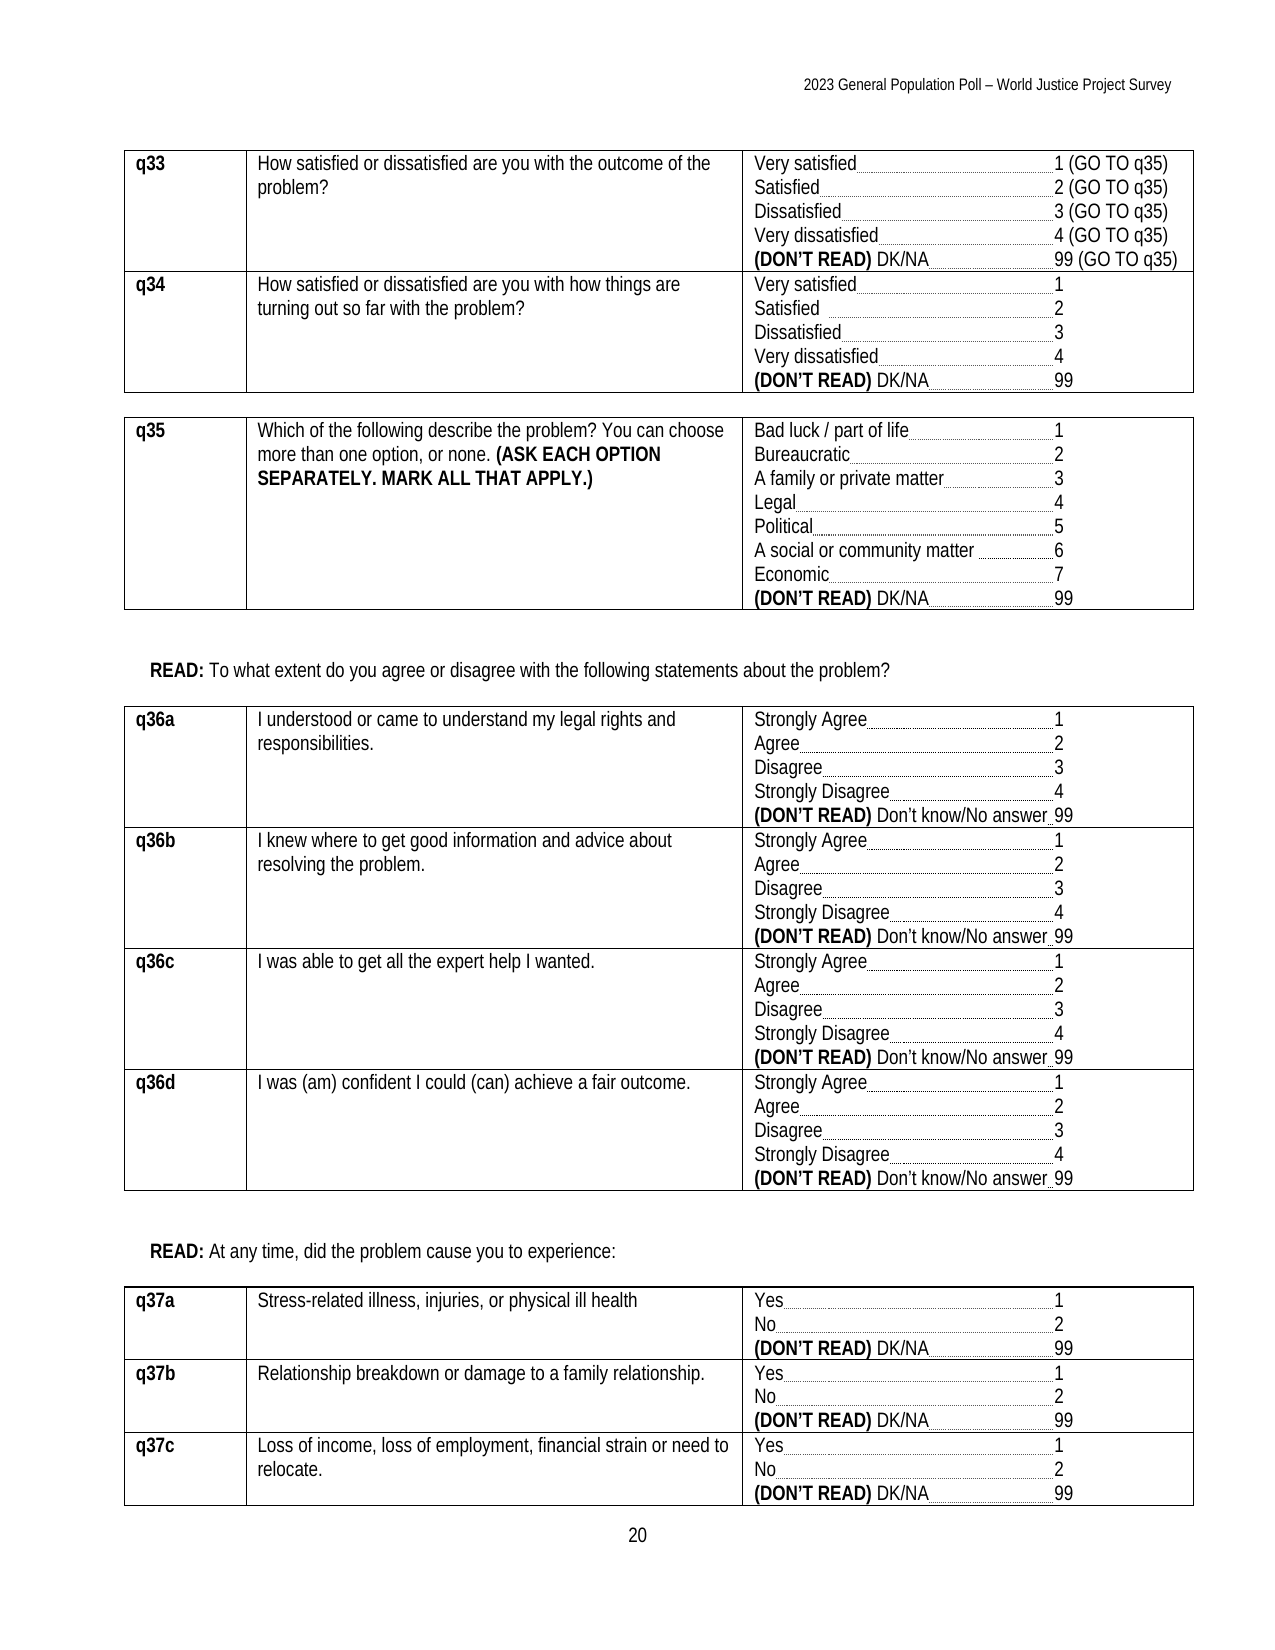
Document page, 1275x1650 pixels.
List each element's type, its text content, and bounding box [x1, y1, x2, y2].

table_cell I knew where to get good information and advice about resolving the problem. [247, 828, 742, 948]
table_header I understood or came to understand my legal rights and responsibilities. [247, 707, 742, 827]
table_cell I was (am) confident I could (can) achieve a fair outcome. [247, 1070, 742, 1189]
table_cell Relationship breakdown or damage to a family relationship. [247, 1360, 742, 1432]
table_cell Strongly Agree 1 Agree 2 Disagree 3 Strongly Disagree 4 (DON’T READ) Don’t know/No answer 99 [743, 1070, 1193, 1189]
table_cell How satisfied or dissatisfied are you with how things are turning out so far with the problem? [247, 272, 742, 392]
table_cell q37b [125, 1360, 246, 1432]
table_header Bad luck / part of life 1 Bureaucratic 2 A family or private matter 3 Legal 4 Political 5 A social or community matter 6 Economic 7 (DON’T READ) DK/NA 99 [743, 418, 1193, 609]
table_header Which of the following describe the problem? You can choose more than one option, or none. (ASK EACH OPTION SEPARATELY. MARK ALL THAT APPLY.) [247, 418, 742, 609]
table_header Strongly Agree 1 Agree 2 Disagree 3 Strongly Disagree 4 (DON’T READ) Don’t know/No answer 99 [743, 707, 1193, 827]
table_header q35 [125, 418, 246, 609]
table_header Yes 1 No 2 (DON’T READ) DK/NA 99 [743, 1288, 1193, 1359]
table_cell q36d [125, 1070, 246, 1189]
table_cell q36b [125, 828, 246, 948]
text READ: At any time, did the problem cause you to experience: [150, 1238, 1125, 1262]
table_header q36a [125, 707, 246, 827]
table_cell Strongly Agree 1 Agree 2 Disagree 3 Strongly Disagree 4 (DON’T READ) Don’t know/No answer 99 [743, 828, 1193, 948]
table_cell Very satisfied 1 Satisfied 2 Dissatisfied 3 Very dissatisfied 4 (DON’T READ) DK/NA 99 [743, 272, 1193, 392]
table_cell q37c [125, 1433, 246, 1505]
table_header q37a [125, 1288, 246, 1359]
table_header Stress-related illness, injuries, or physical ill health [247, 1288, 742, 1359]
table_header q33 [125, 151, 246, 271]
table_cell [743, 1433, 1193, 1505]
table_cell q36c [125, 949, 246, 1069]
table_cell Yes 1 No 2 (DON’T READ) DK/NA 99 [743, 1360, 1193, 1432]
table_cell q34 [125, 272, 246, 392]
text READ: To what extent do you agree or disagree with the following statements about the problem? [150, 658, 1125, 682]
table_cell Strongly Agree 1 Agree 2 Disagree 3 Strongly Disagree 4 (DON’T READ) Don’t know/No answer 99 [743, 949, 1193, 1069]
table_cell I was able to get all the expert help I wanted. [247, 949, 742, 1069]
table_header Very satisfied 1 (GO TO q35) Satisfied 2 (GO TO q35) Dissatisfied 3 (GO TO q35) Very dissatisfied 4 (GO TO q35) (DON’T READ) DK/NA 99 (GO TO q35) [743, 151, 1193, 271]
table_header How satisfied or dissatisfied are you with the outcome of the problem? [247, 151, 742, 271]
table_cell Loss of income, loss of employment, financial strain or need to relocate. [247, 1433, 742, 1505]
